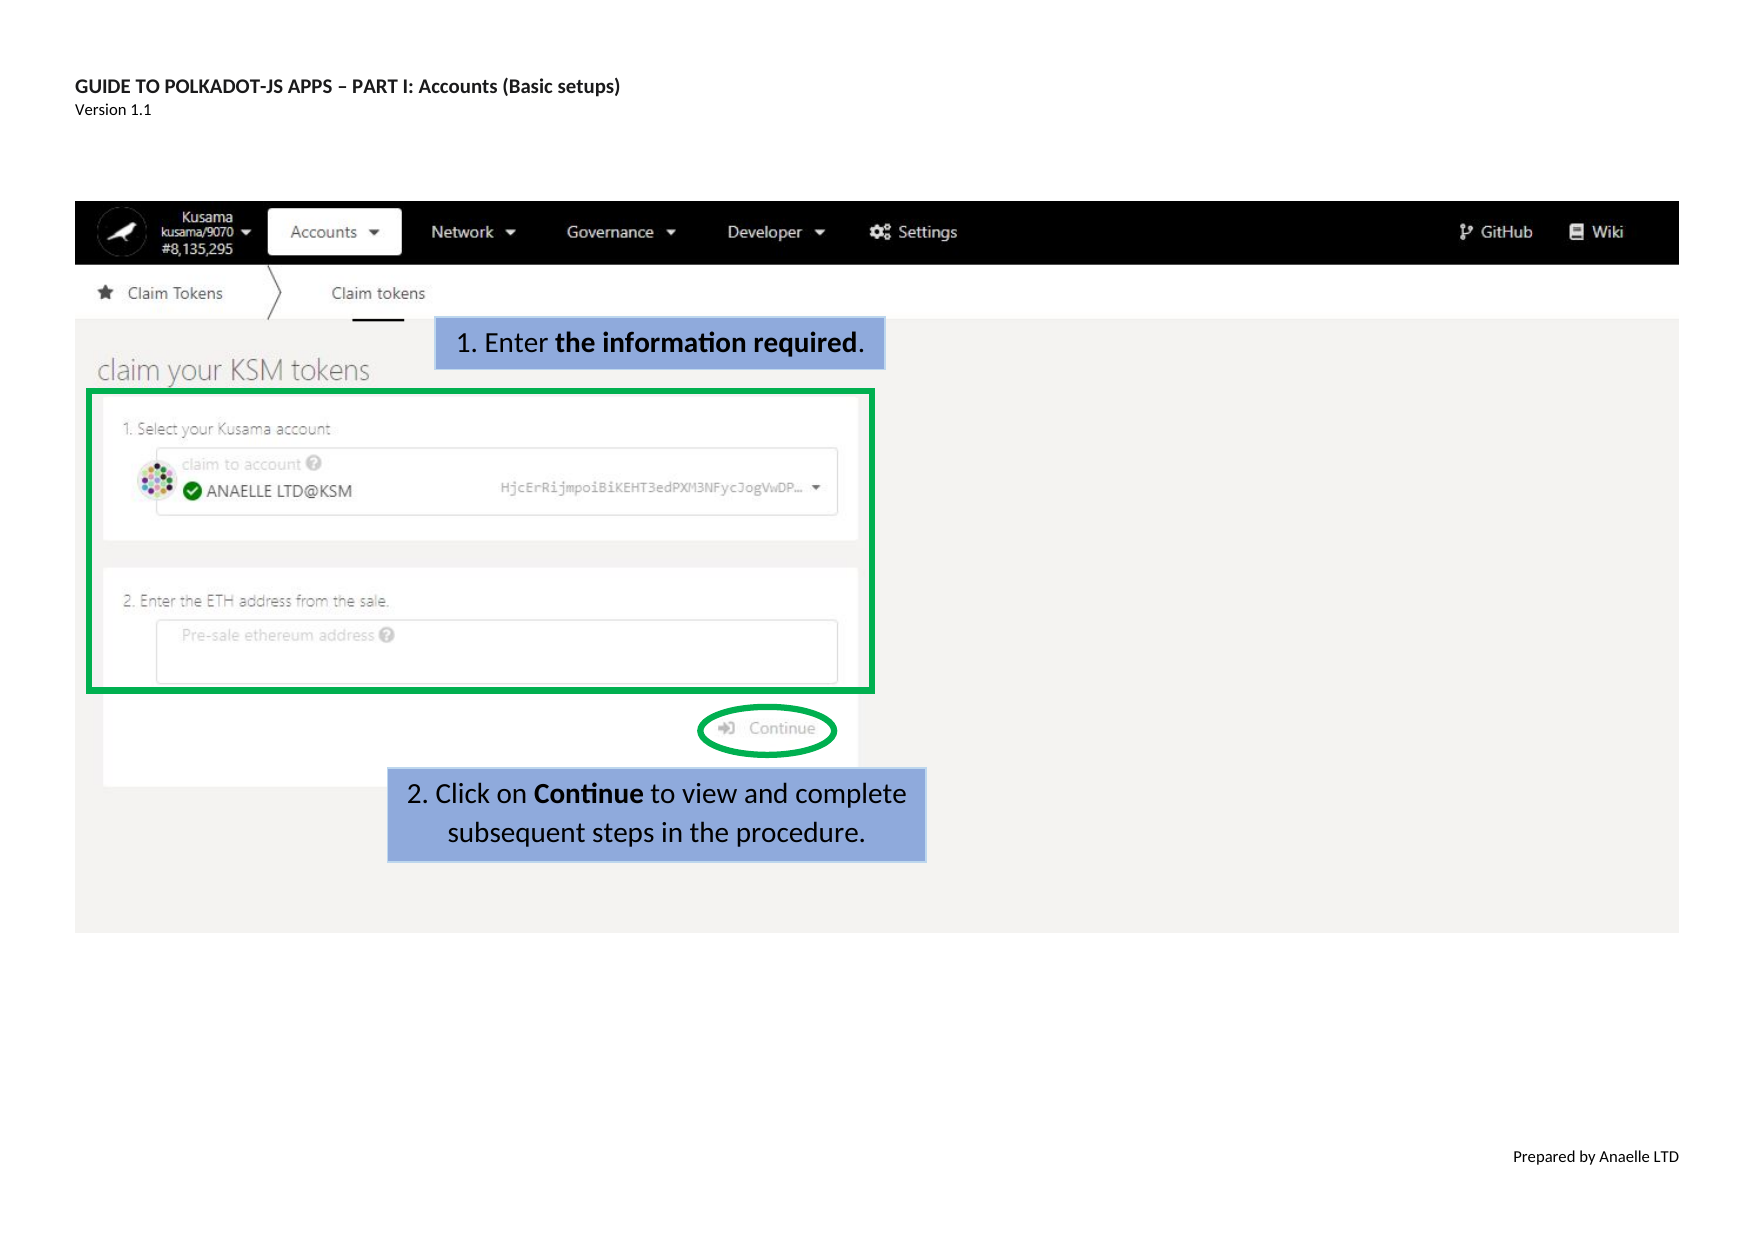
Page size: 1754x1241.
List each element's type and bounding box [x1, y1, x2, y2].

picture [75, 201, 1679, 933]
